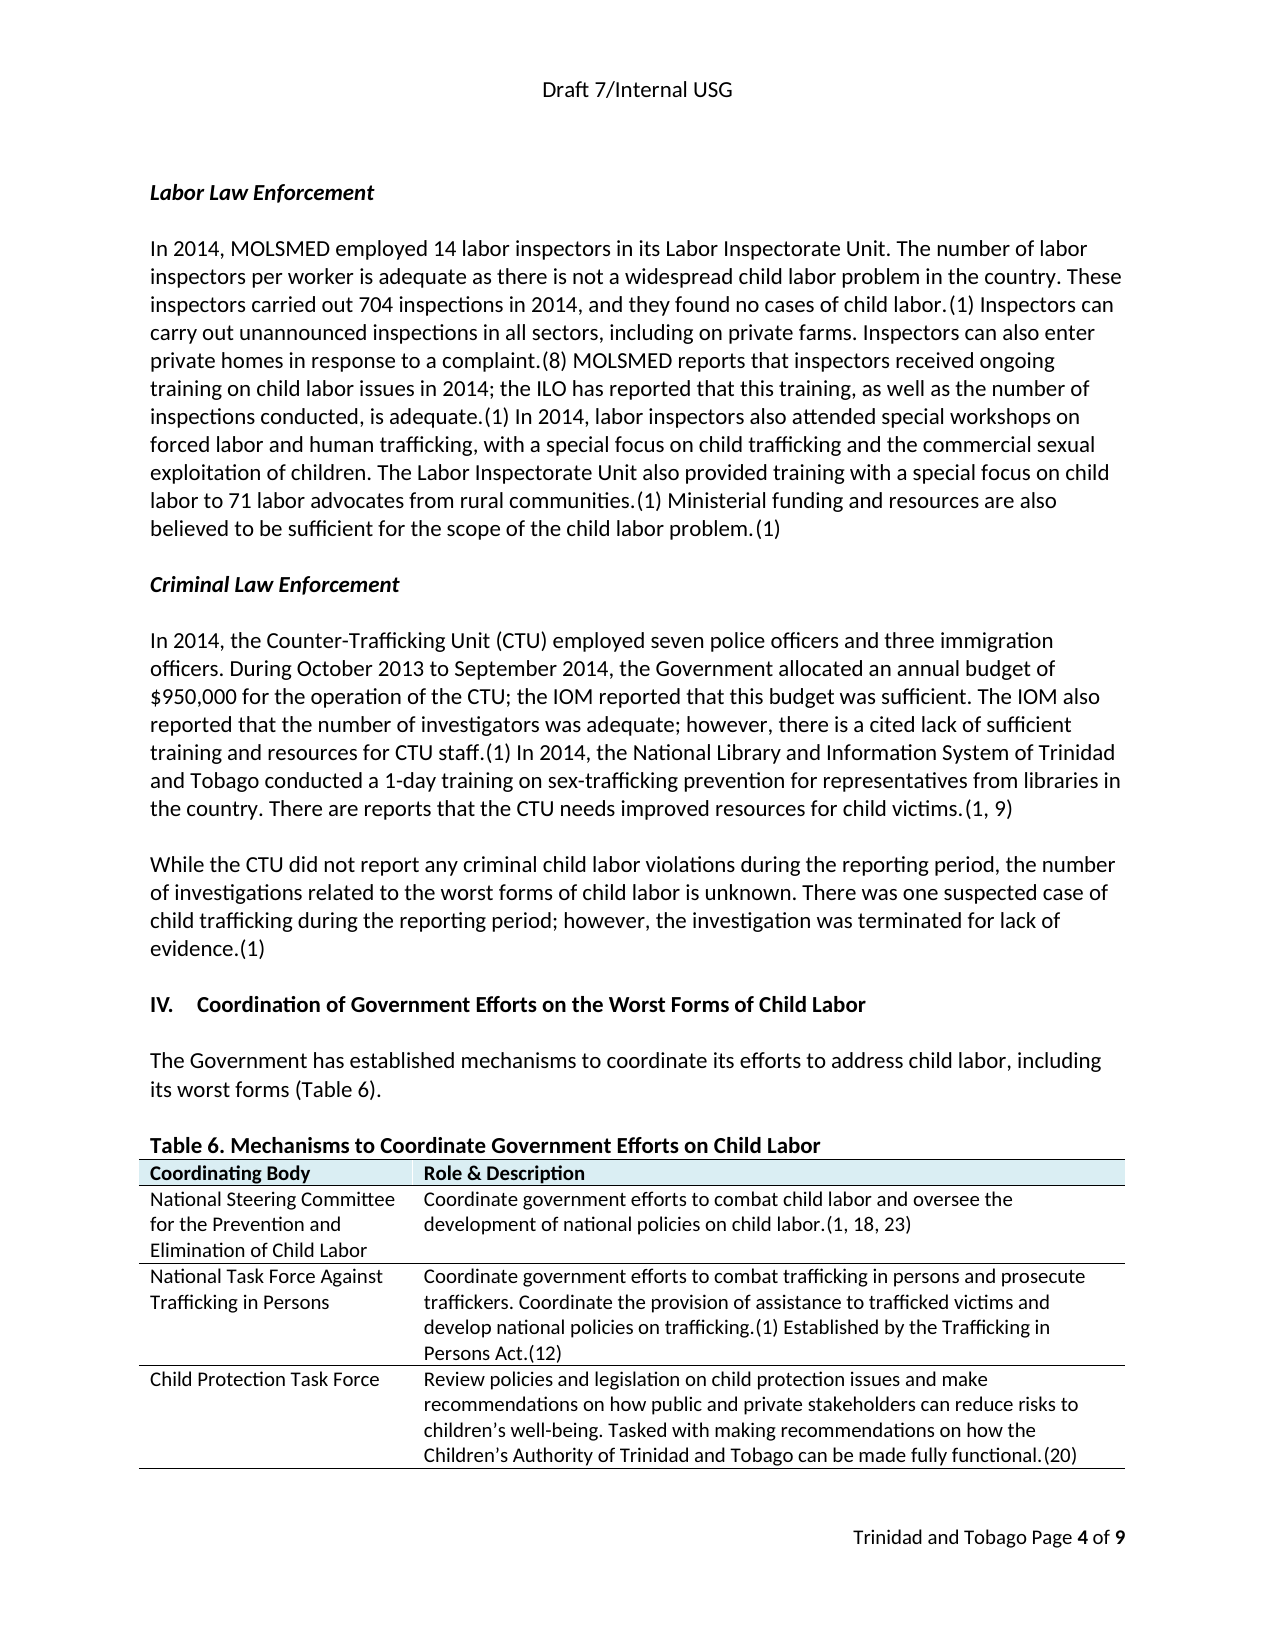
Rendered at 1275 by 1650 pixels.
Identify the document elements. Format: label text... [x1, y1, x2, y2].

text In 2014, MOLSMED employed 14 labor inspectors in its Labor Inspectorate Unit. The number of labor inspectors per worker is adequate as there is not a widespread child labor problem in the country. These inspectors carried out 704 inspections in 2014, and they found no cases of child labor.(1) Inspectors can carry out unannounced inspections in all sectors, including on private farms. Inspectors can also enter private homes in response to a complaint.(8) MOLSMED reports that inspectors received ongoing training on child labor issues in 2014; the ILO has reported that this training, as well as the number of inspections conducted, is adequate.(1) In 2014, labor inspectors also attended special workshops on forced labor and human trafficking, with a special focus on child trafficking and the commercial sexual exploitation of children. The Labor Inspectorate Unit also provided training with a special focus on child labor to 71 labor advocates from rural communities.(1) Ministerial funding and resources are also believed to be sufficient for the scope of the child labor problem.(1) [150, 234, 1125, 542]
table_cell National Steering Committee for the Prevention and Elimination of Child Labor [139, 1186, 412, 1262]
table_header Role & Description [413, 1160, 1125, 1185]
table_header Coordinating Body [139, 1160, 412, 1185]
text In 2014, the Counter-Trafficking Unit (CTU) employed seven police officers and three immigration officers. During October 2013 to September 2014, the Government allocated an annual budget of $950,000 for the operation of the CTU; the IOM reported that this budget was sufficient. The IOM also reported that the number of investigators was adequate; however, there is a cited lack of sufficient training and resources for CTU staff.(1) In 2014, the National Library and Information System of Trinidad and Tobago conducted a 1-day training on sex-trafficking prevention for representatives from libraries in the country. There are reports that the CTU needs improved resources for child victims.(1, 9) [150, 626, 1125, 822]
table_cell National Task Force Against Trafficking in Persons [139, 1264, 412, 1365]
text Table 6. Mechanisms to Coordinate Government Efforts on Child Labor [150, 1131, 1125, 1159]
text Criminal Law Enforcement [150, 570, 1125, 598]
subtitle Coordination of Government Efforts on the Worst Forms of Child Labor [150, 991, 1125, 1019]
text Labor Law Enforcement [150, 178, 1125, 206]
text While the CTU did not report any criminal child labor violations during the reporting period, the number of investigations related to the worst forms of child labor is unknown. There was one suspected case of child trafficking during the reporting period; however, the investigation was terminated for lack of evidence.(1) [150, 851, 1125, 963]
table_cell Review policies and legislation on child protection issues and make recommendations on how public and private stakeholders can reduce risks to children’s well-being. Tasked with making recommendations on how the Children’s Authority of Trinidad and Tobago can be made fully functional.(20) [413, 1366, 1125, 1468]
text The Government has established mechanisms to coordinate its efforts to address child labor, including its worst forms (Table 6). [150, 1047, 1125, 1103]
table_cell Child Protection Task Force [139, 1366, 412, 1468]
table_cell Coordinate government efforts to combat trafficking in persons and prosecute traffickers. Coordinate the provision of assistance to trafficked victims and develop national policies on trafficking.(1) Established by the Trafficking in Persons Act.(12) [413, 1264, 1125, 1365]
table_cell Coordinate government efforts to combat child labor and oversee the development of national policies on child labor.(1, 18, 23) [413, 1186, 1125, 1262]
